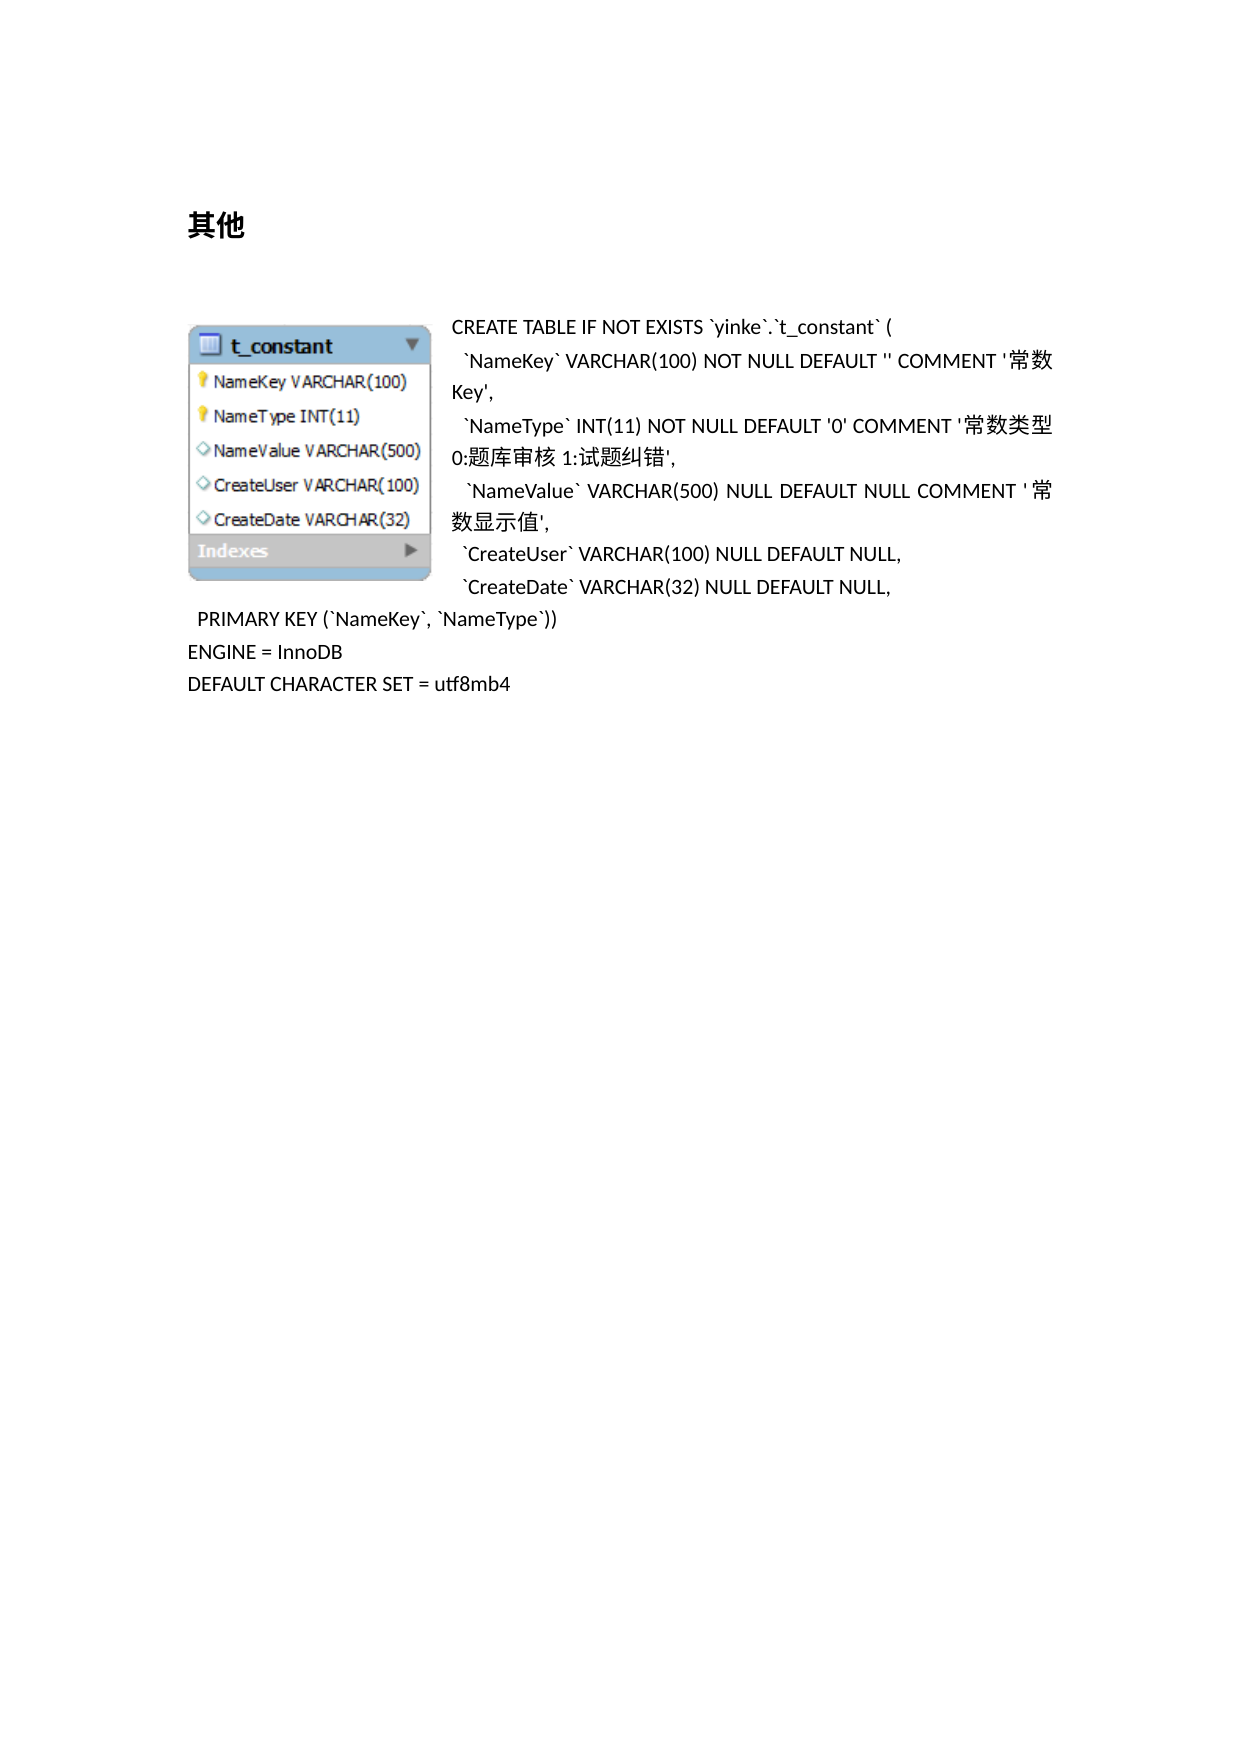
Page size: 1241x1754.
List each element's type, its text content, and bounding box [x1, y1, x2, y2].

text `NameValue` VARCHAR(500) NULL DEFAULT NULL COMMENT '常数显示值', [433, 472, 1053, 537]
text `NameKey` VARCHAR(100) NOT NULL DEFAULT '' COMMENT '常数Key', [433, 342, 1053, 407]
text `CreateUser` VARCHAR(100) NULL DEFAULT NULL, [433, 537, 1053, 570]
picture [187, 324, 433, 581]
text PRIMARY KEY (`NameKey`, `NameType`)) [187, 602, 1053, 635]
text DEFAULT CHARACTER SET = utf8mb4 [187, 667, 1053, 700]
subtitle 其他 [187, 191, 1053, 256]
text `CreateDate` VARCHAR(32) NULL DEFAULT NULL, [187, 570, 1053, 602]
text `NameType` INT(11) NOT NULL DEFAULT '0' COMMENT '常数类型 0:题库审核 1:试题纠错', [433, 407, 1053, 472]
text ENGINE = InnoDB [187, 635, 1053, 667]
text CREATE TABLE IF NOT EXISTS `yinke`.`t_constant` ( [187, 310, 1053, 342]
